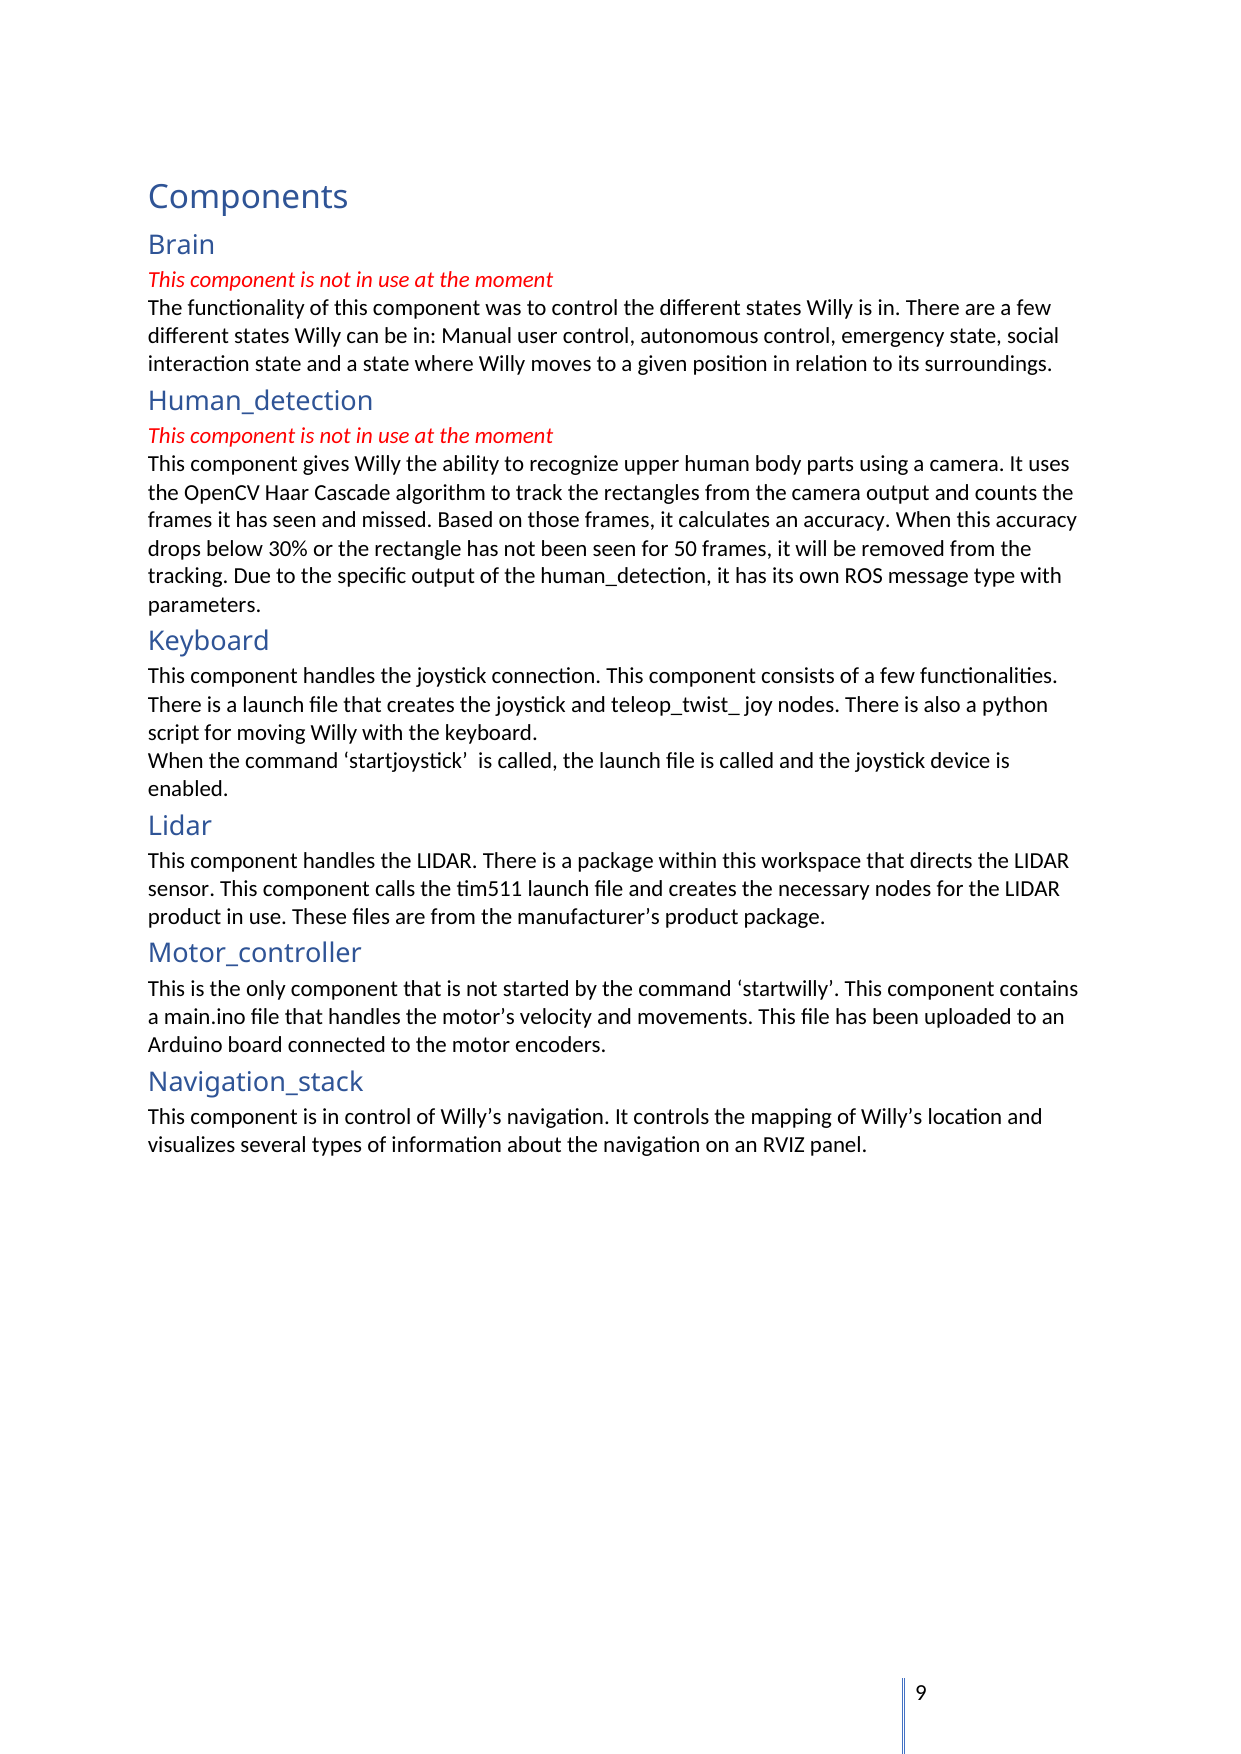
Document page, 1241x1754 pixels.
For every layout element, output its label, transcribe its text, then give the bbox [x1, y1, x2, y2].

text The functionality of this component was to control the different states Willy is in. There are a few different states Willy can be in: Manual user control, autonomous control, emergency state, social interaction state and a state where Willy moves to a given position in relation to its surroundings. [148, 293, 1093, 378]
subtitle Brain [148, 226, 1093, 263]
subtitle Components [148, 173, 1093, 218]
text This component is not in use at the moment [148, 266, 1093, 293]
subtitle Human_detection [148, 382, 1093, 419]
text When the command ‘startjoystick’ is called, the launch file is called and the joystick device is enabled. [148, 746, 1093, 802]
subtitle Navigation_stack [148, 1062, 1093, 1099]
text This component gives Willy the ability to recognize upper human body parts using a camera. It uses the OpenCV Haar Cascade algorithm to track the rectangles from the camera output and counts the frames it has seen and missed. Based on those frames, it calculates an accuracy. When this accuracy drops below 30% or the rectangle has not been seen for 50 frames, it will be removed from the tracking. Due to the specific output of the human_detection, it has its own ROS message type with parameters. [148, 449, 1093, 618]
subtitle Lidar [148, 806, 1093, 843]
subtitle Motor_controller [148, 934, 1093, 971]
text This component is in control of Willy’s navigation. It controls the mapping of Willy’s location and visualizes several types of information about the navigation on an RVIZ panel. [148, 1102, 1093, 1158]
text This is the only component that is not started by the command ‘startwilly’. This component contains a main.ino file that handles the motor’s velocity and movements. This file has been uploaded to an Arduino board connected to the motor encoders. [148, 974, 1093, 1058]
text This component handles the joystick connection. This component consists of a few functionalities. There is a launch file that creates the joystick and teleop_twist_ joy nodes. There is also a python script for moving Willy with the keyboard. [148, 662, 1093, 746]
subtitle Keyboard [148, 622, 1093, 659]
text This component is not in use at the moment [148, 422, 1093, 449]
text This component handles the LIDAR. There is a package within this workspace that directs the LIDAR sensor. This component calls the tim511 launch file and creates the necessary nodes for the LIDAR product in use. These files are from the manufacturer’s product package. [148, 846, 1093, 930]
